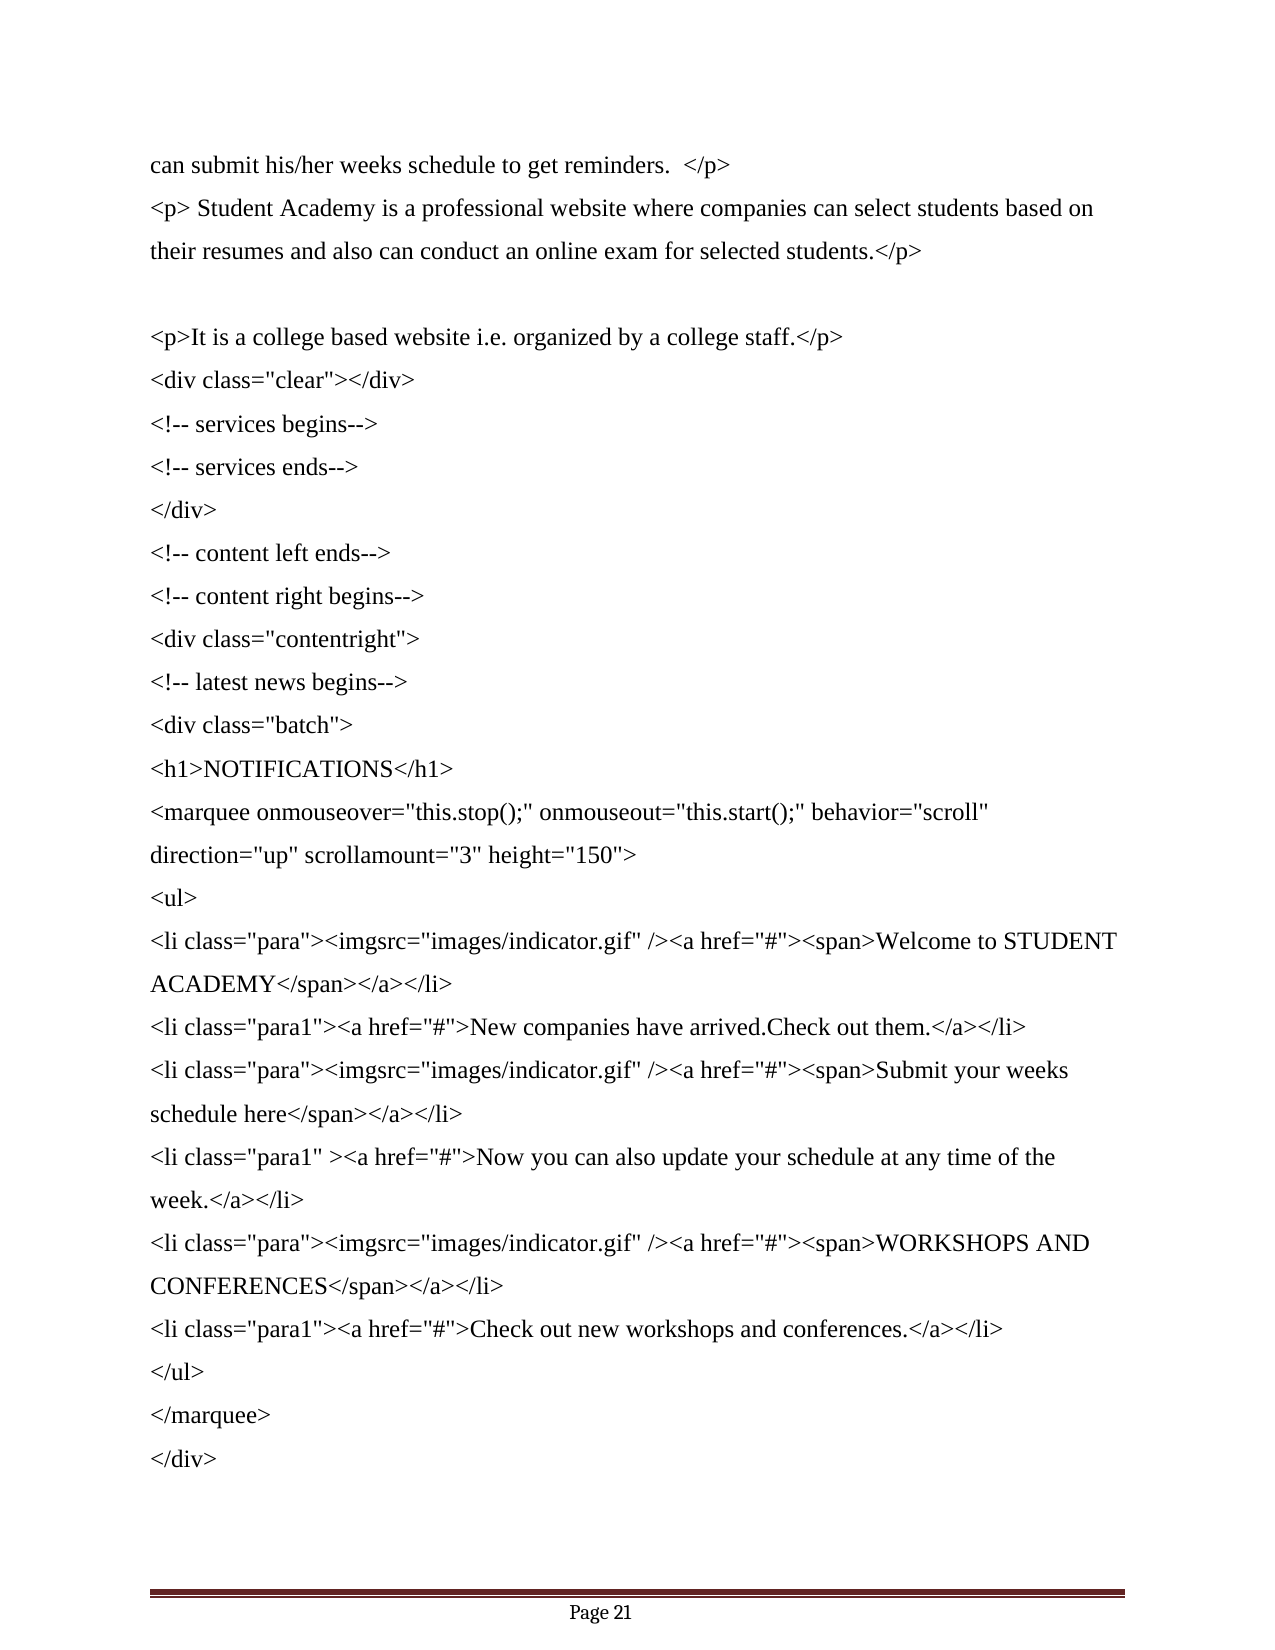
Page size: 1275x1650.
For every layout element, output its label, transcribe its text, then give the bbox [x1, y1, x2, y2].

text <p> Student Academy is a professional website where companies can select students based on their resumes and also can conduct an online exam for selected students.</p> [150, 193, 1125, 265]
text <!-- content right begins--> [150, 581, 1125, 610]
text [150, 150, 1125, 179]
text </marquee> [150, 1401, 1125, 1429]
text <li class="para1"><a href="#">Check out new workshops and conferences.</a></li> [150, 1314, 1125, 1343]
text <!-- services ends--> [150, 452, 1125, 481]
text <h1>NOTIFICATIONS</h1> [150, 754, 1125, 782]
text <div class="contentright"> [150, 624, 1125, 653]
text <li class="para1"><a href="#">New companies have arrived.Check out them.</a></li> [150, 1012, 1125, 1041]
text </ul> [150, 1357, 1125, 1386]
text <li class="para"><imgsrc="images/indicator.gif" /><a href="#"><span>Submit your weeks schedule here</span></a></li> [150, 1056, 1125, 1127]
text <ul> [150, 883, 1125, 912]
text </div> [150, 1444, 1125, 1472]
text <div class="clear"></div> [150, 366, 1125, 394]
text </div> [150, 495, 1125, 524]
text <!-- content left ends--> [150, 538, 1125, 567]
text <li class="para"><imgsrc="images/indicator.gif" /><a href="#"><span>WORKSHOPS AND CONFERENCES</span></a></li> [150, 1228, 1125, 1300]
text <p>It is a college based website i.e. organized by a college staff.</p> [150, 322, 1125, 351]
text <li class="para"><imgsrc="images/indicator.gif" /><a href="#"><span>Welcome to STUDENT ACADEMY</span></a></li> [150, 926, 1125, 998]
text <div class="batch"> [150, 711, 1125, 739]
text <marquee onmouseover="this.stop();" onmouseout="this.start();" behavior="scroll" direction="up" scrollamount="3" height="150"> [150, 797, 1125, 869]
text <!-- latest news begins--> [150, 667, 1125, 696]
text <li class="para1" ><a href="#">Now you can also update your schedule at any time of the week.</a></li> [150, 1142, 1125, 1214]
text <!-- services begins--> [150, 409, 1125, 437]
